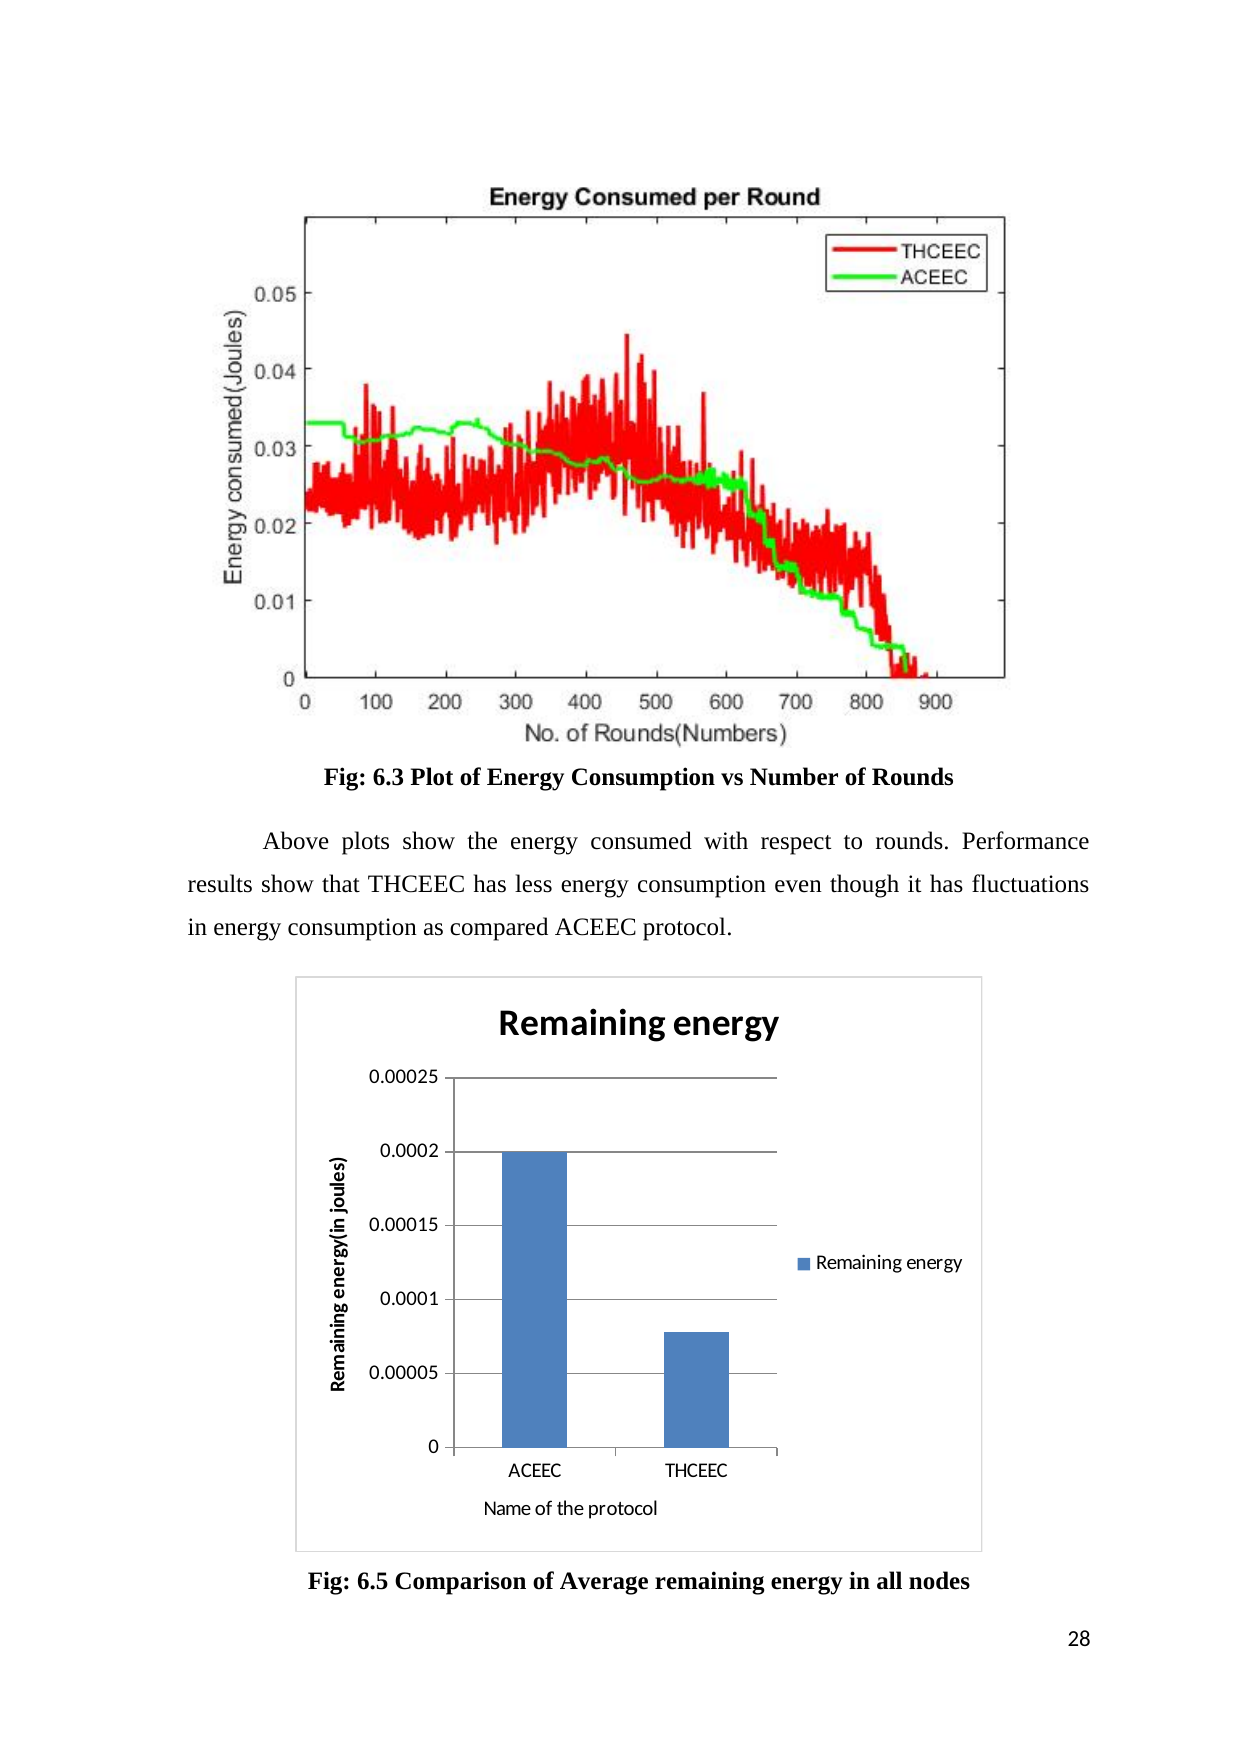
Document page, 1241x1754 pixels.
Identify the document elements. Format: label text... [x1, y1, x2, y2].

text Above plots show the energy consumed with respect to rounds. Performance results show that THCEEC has less energy consumption even though it has fluctuations in energy consumption as compared ACEEC protocol. [187, 826, 1090, 941]
picture [187, 150, 1091, 748]
text Fig: 6.5 Comparison of Average remaining energy in all nodes [187, 1566, 1090, 1595]
text Fig: 6.3 Plot of Energy Consumption vs Number of Rounds [187, 762, 1090, 791]
